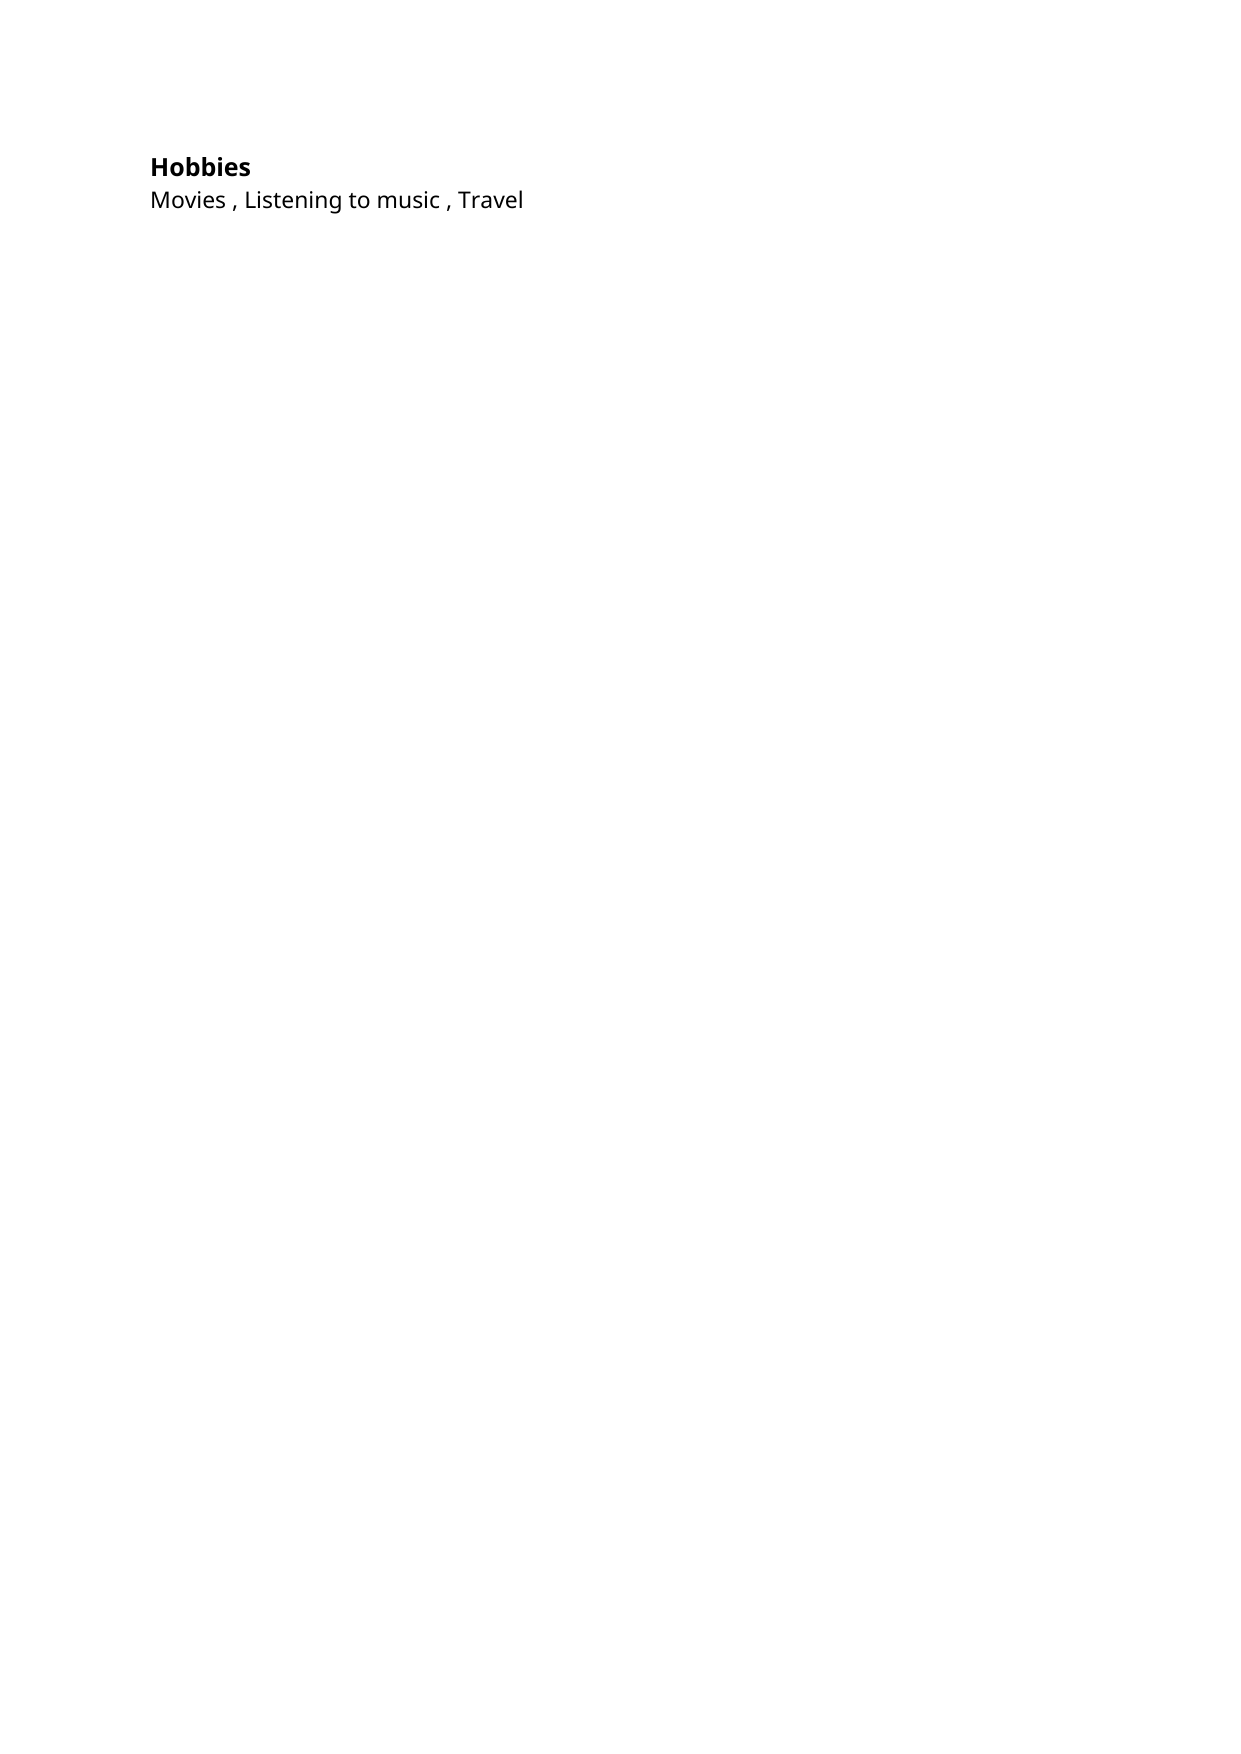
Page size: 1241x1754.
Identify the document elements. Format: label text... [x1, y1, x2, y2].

text Movies , Listening to music , Travel [150, 184, 1090, 215]
text Hobbies [150, 150, 1090, 184]
